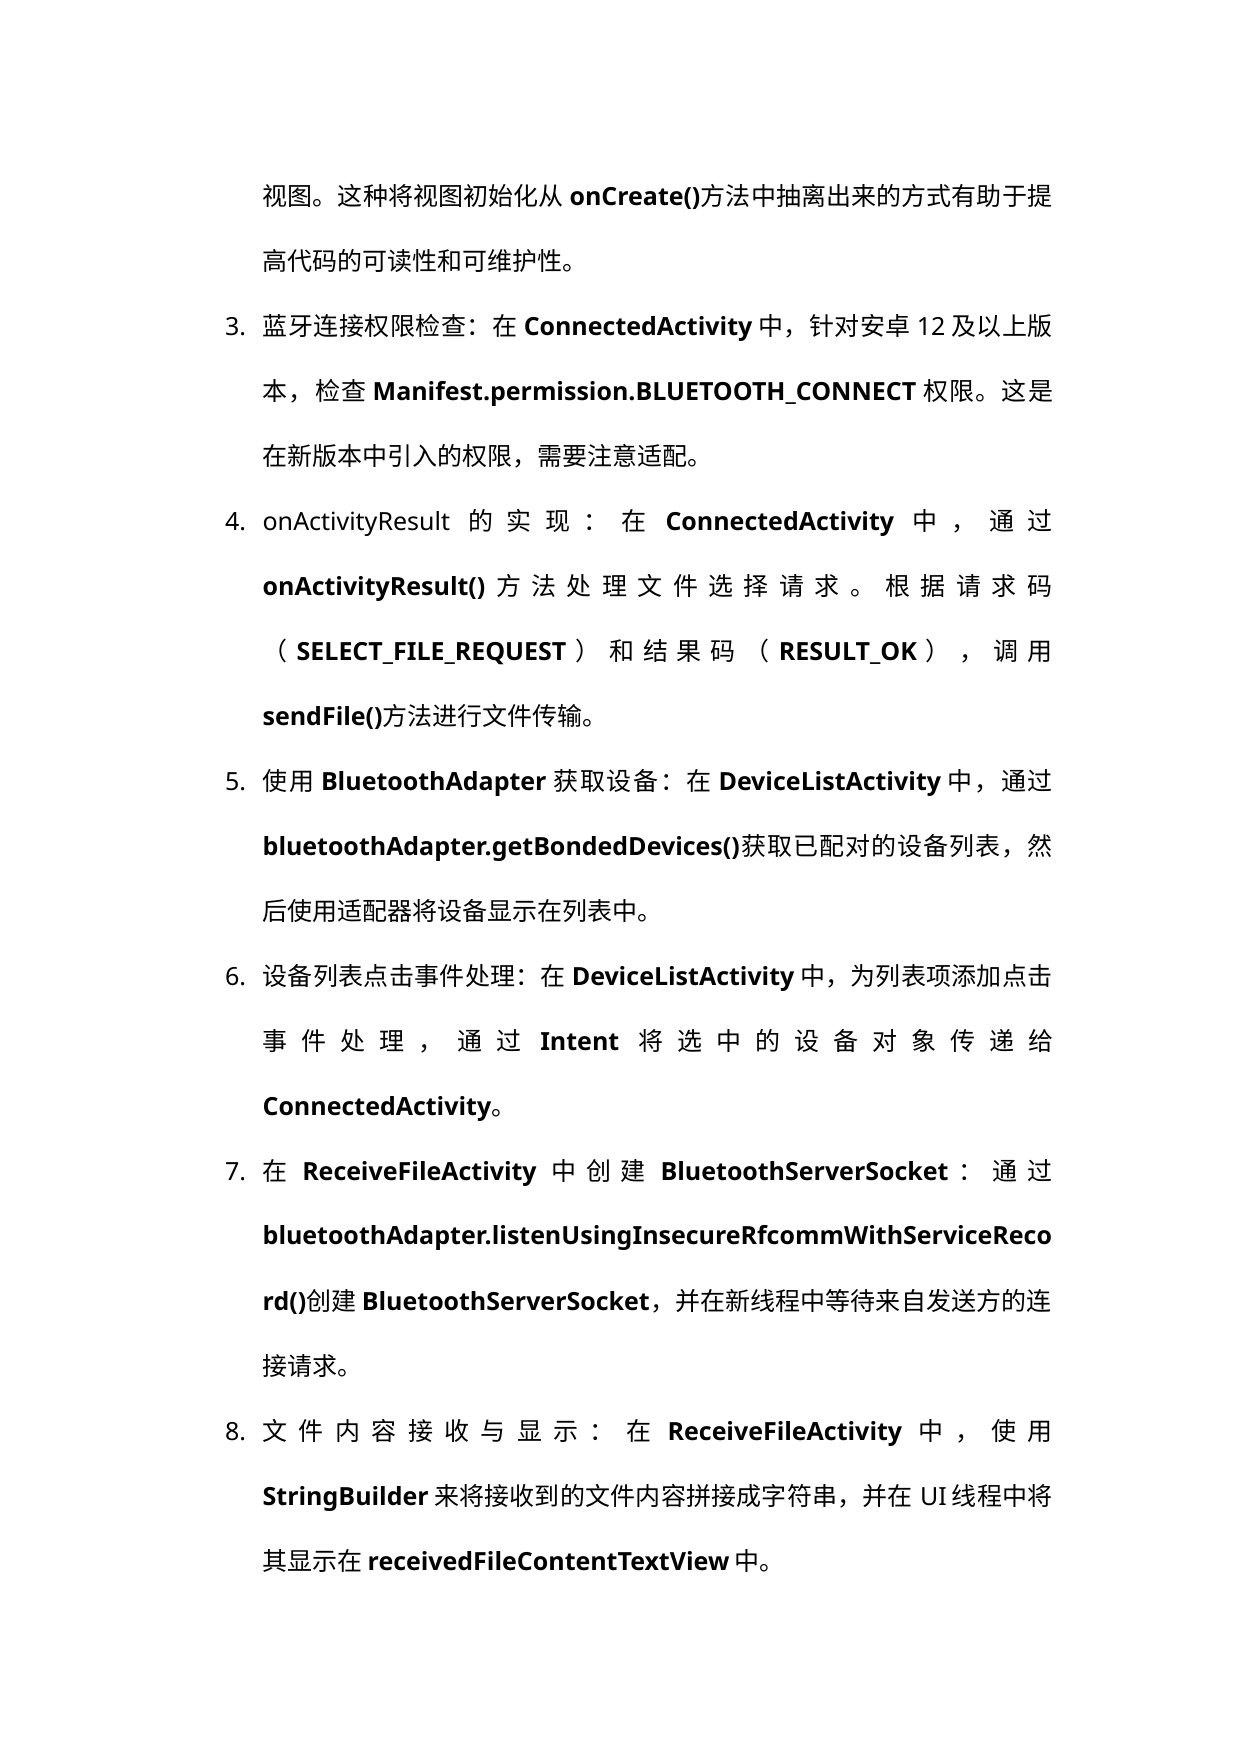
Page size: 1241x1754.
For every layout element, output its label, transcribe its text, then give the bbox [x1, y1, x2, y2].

list 文件内容接收与显示：在ReceiveFileActivity中，使用StringBuilder来将接收到的文件内容拼接成字符串，并在UI线程中将其显示在receivedFileContentTextView中。 [225, 1397, 1053, 1592]
list onActivityResult的实现：在ConnectedActivity中，通过onActivityResult()方法处理文件选择请求。根据请求码（SELECT_FILE_REQUEST）和结果码（RESULT_OK），调用sendFile()方法进行文件传输。 [225, 487, 1053, 747]
list 使用BluetoothAdapter获取设备：在DeviceListActivity中，通过bluetoothAdapter.getBondedDevices()获取已配对的设备列表，然后使用适配器将设备显示在列表中。 [225, 747, 1053, 942]
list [225, 162, 1053, 292]
list 蓝牙连接权限检查：在ConnectedActivity中，针对安卓12及以上版本，检查Manifest.permission.BLUETOOTH_CONNECT权限。这是在新版本中引入的权限，需要注意适配。 [225, 292, 1053, 487]
list 在ReceiveFileActivity中创建BluetoothServerSocket：通过bluetoothAdapter.listenUsingInsecureRfcommWithServiceRecord()创建BluetoothServerSocket，并在新线程中等待来自发送方的连接请求。 [225, 1137, 1053, 1397]
list 设备列表点击事件处理：在DeviceListActivity中，为列表项添加点击事件处理，通过Intent将选中的设备对象传递给ConnectedActivity。 [225, 942, 1053, 1137]
